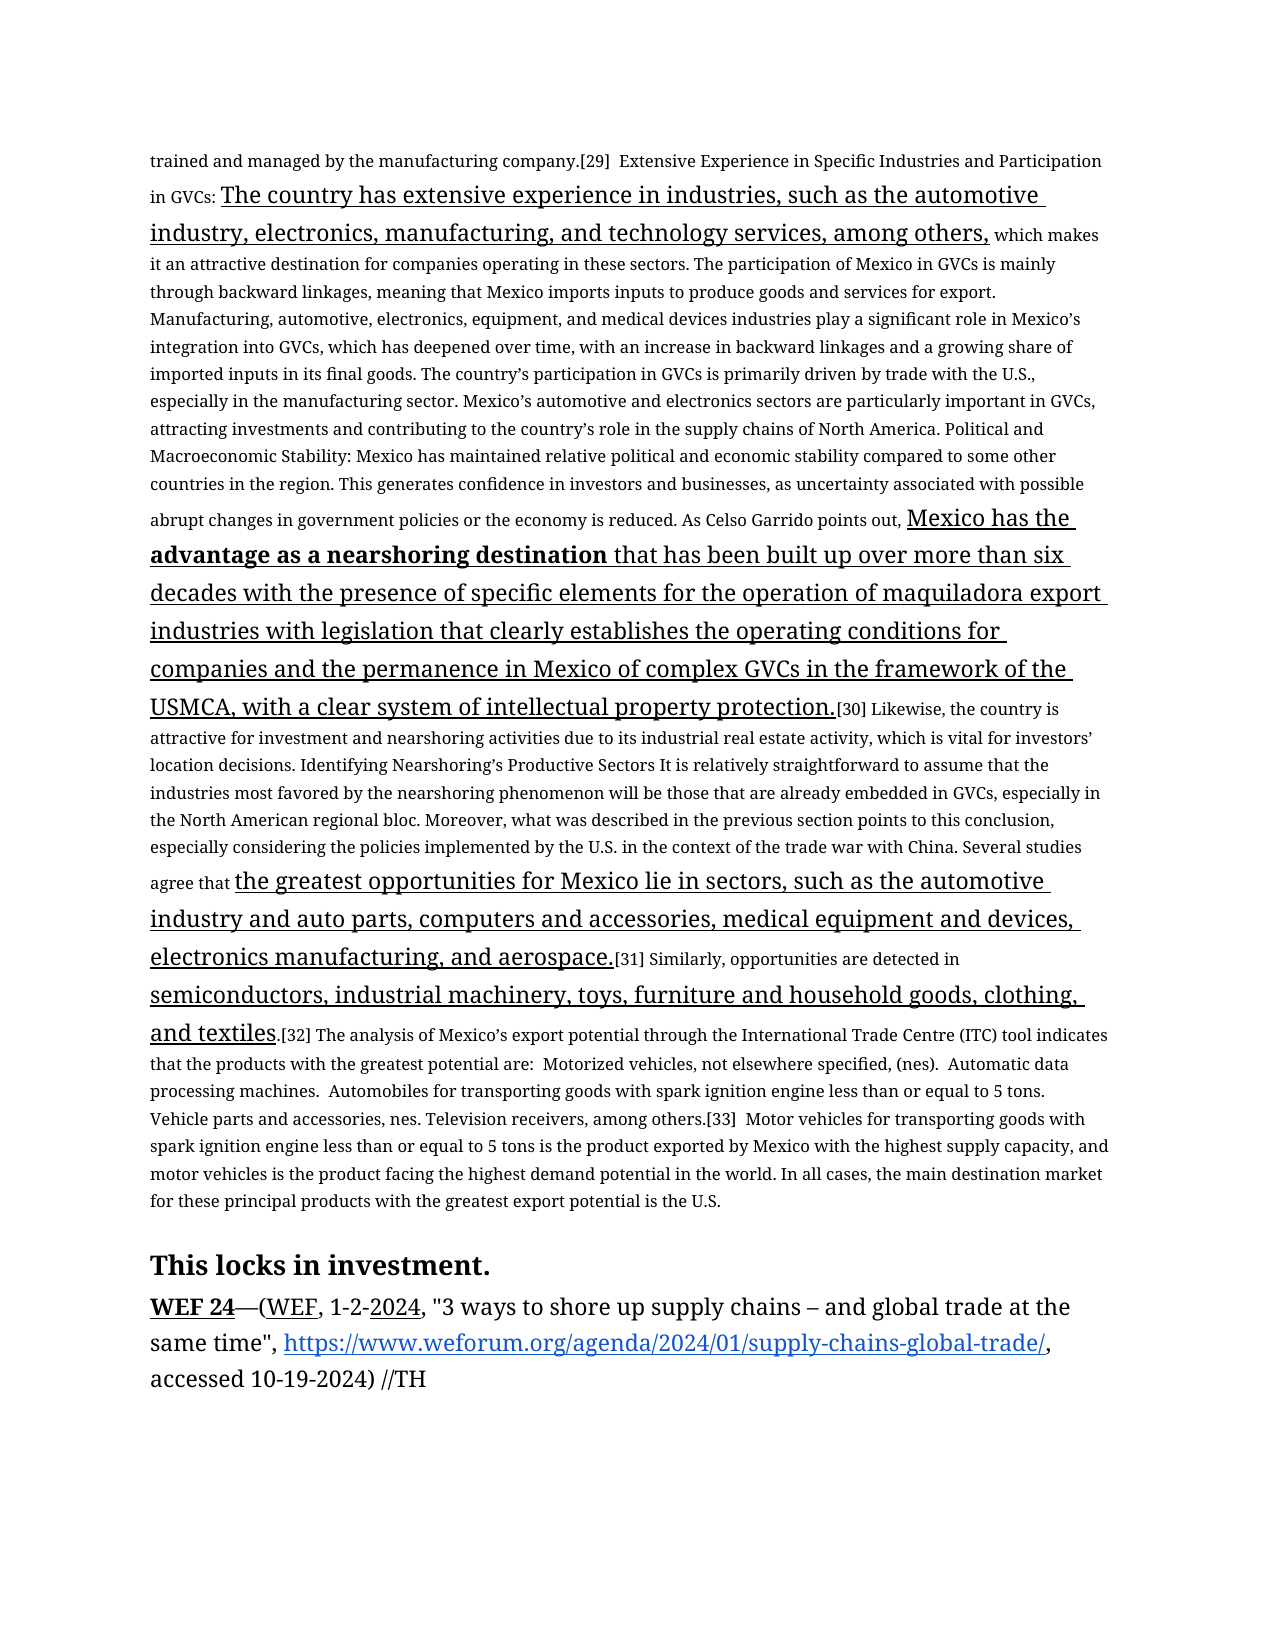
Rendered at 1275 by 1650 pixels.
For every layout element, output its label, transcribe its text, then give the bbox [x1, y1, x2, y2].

subtitle This locks in investment. [150, 1246, 1110, 1283]
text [150, 150, 1110, 1212]
text WEF 24—(WEF, 1-2-2024, "3 ways to shore up supply chains – and global trade at the same time", https://www.weforum.org/agenda/2024/01/supply-chains-global-trade/, accessed 10-19-2024) //TH [150, 1291, 1125, 1394]
